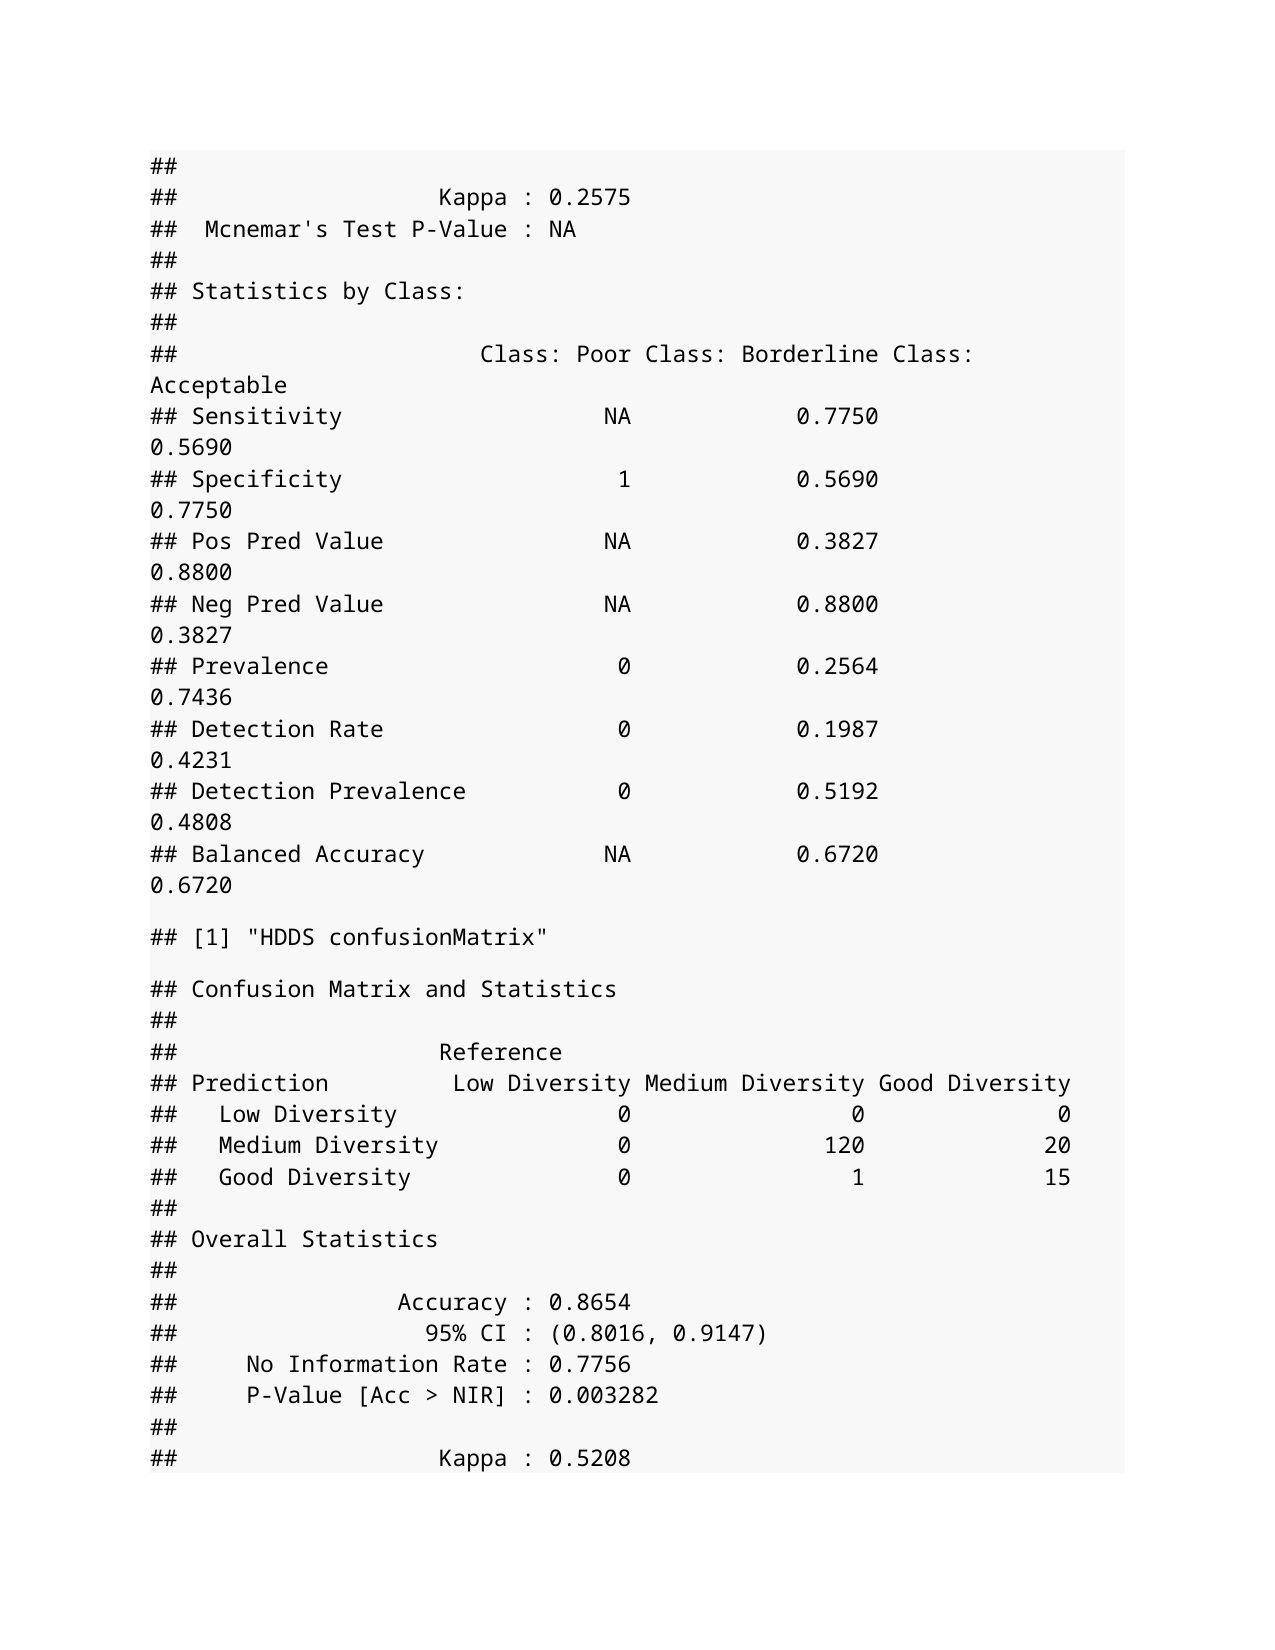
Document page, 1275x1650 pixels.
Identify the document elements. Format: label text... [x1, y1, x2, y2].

text ## [1] "HDDS confusionMatrix" [150, 921, 1125, 952]
